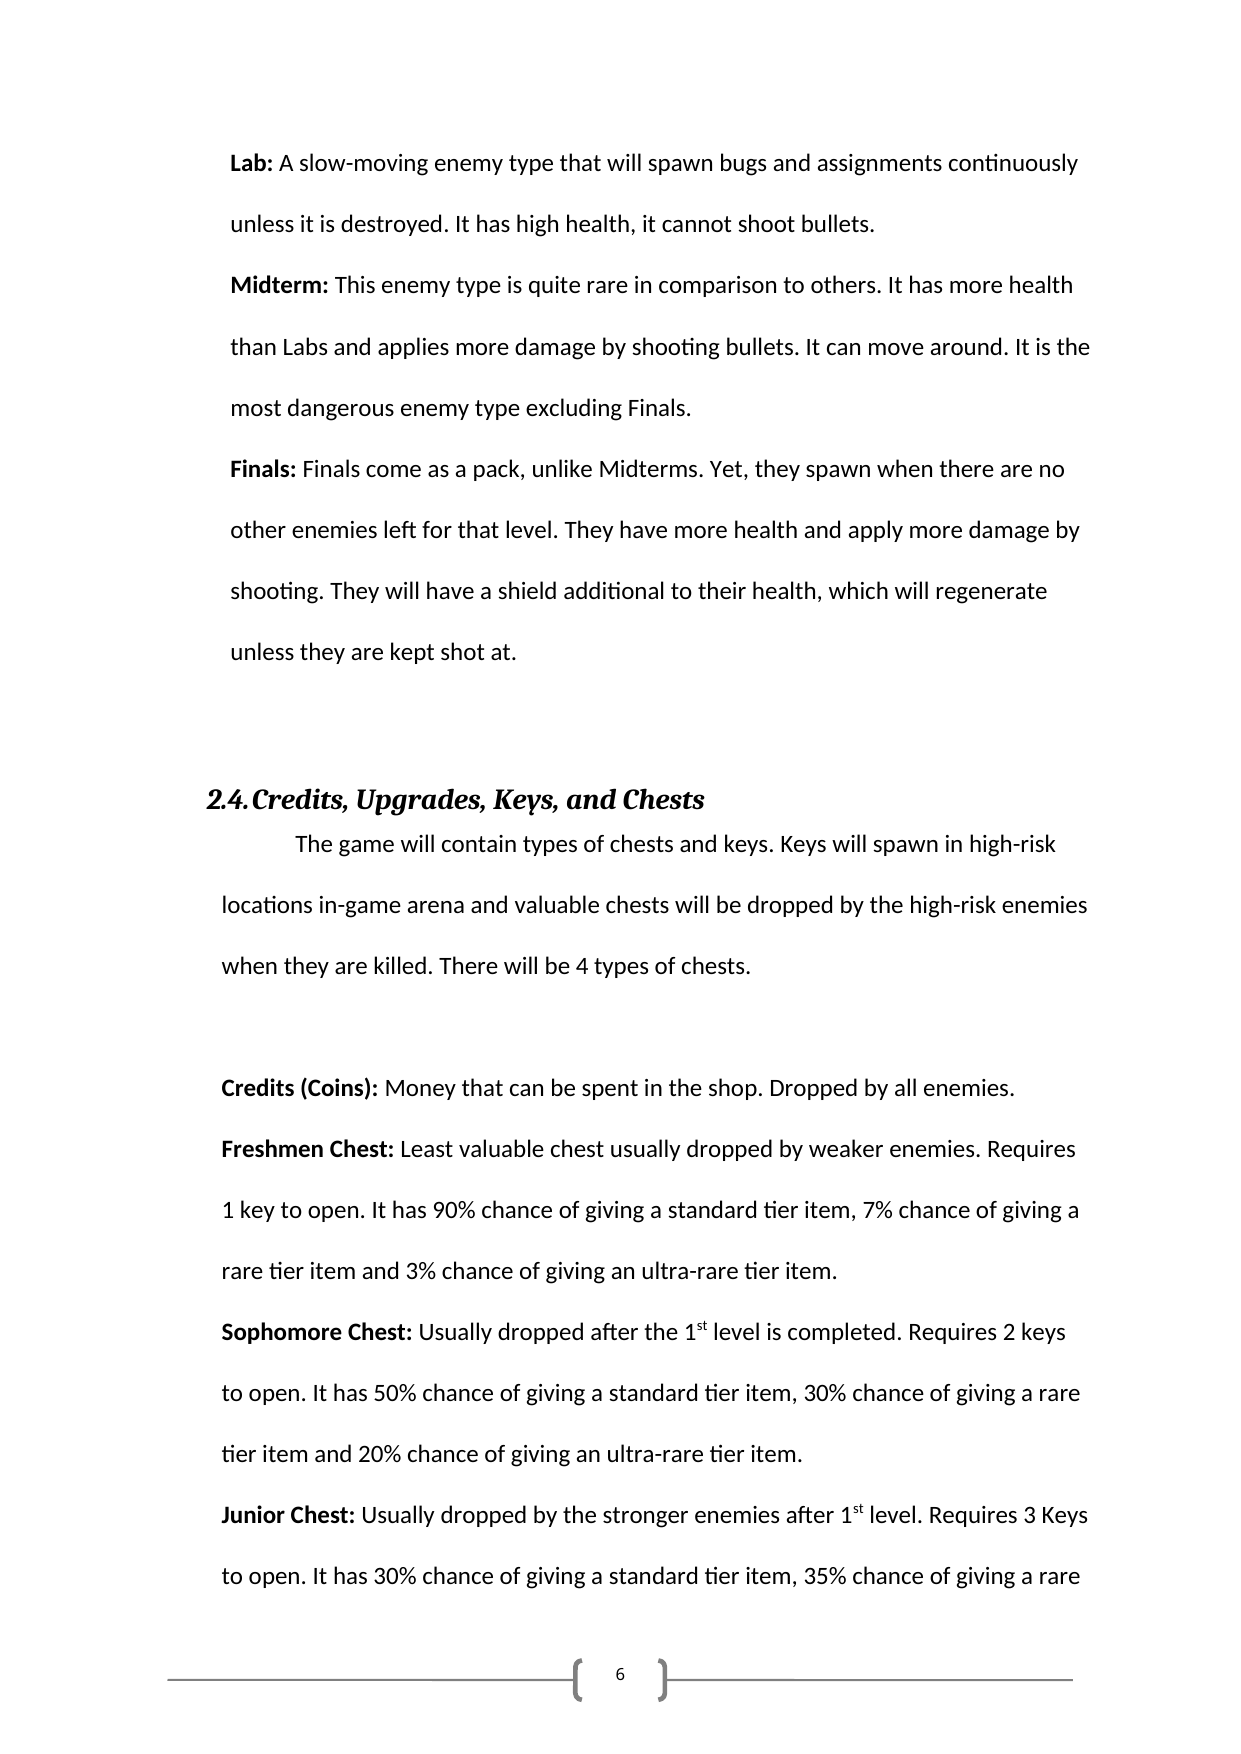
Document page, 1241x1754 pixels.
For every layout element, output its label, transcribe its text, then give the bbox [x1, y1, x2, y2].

text Freshmen Chest: Least valuable chest usually dropped by weaker enemies. Requires 1 key to open. It has 90% chance of giving a standard tier item, 7% chance of giving a rare tier item and 3% chance of giving an ultra-rare tier item. [221, 1133, 1093, 1286]
subtitle Credits, Upgrades, Keys, and Chests [207, 783, 1093, 817]
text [221, 1499, 1093, 1591]
text Finals: Finals come as a pack, unlike Midterms. Yet, they spawn when there are no other enemies left for that level. They have more health and apply more damage by shooting. They will have a shield additional to their health, which will regenerate unless they are kept shot at. [230, 453, 1093, 666]
text Midterm: This enemy type is quite rare in comparison to others. It has more health than Labs and applies more damage by shooting bullets. It can move around. It is the most dangerous enemy type excluding Finals. [230, 270, 1093, 422]
text The game will contain types of chests and keys. Keys will spawn in high-risk locations in-game arena and valuable chests will be dropped by the high-risk enemies when they are killed. There will be 4 types of chests. [221, 828, 1093, 980]
text Sophomore Chest: Usually dropped after the 1st level is completed. Requires 2 keys to open. It has 50% chance of giving a standard tier item, 30% chance of giving a rare tier item and 20% chance of giving an ultra-rare tier item. [221, 1316, 1093, 1469]
text Credits (Coins): Money that can be spent in the shop. Dropped by all enemies. [221, 1072, 1093, 1102]
text Lab: A slow-moving enemy type that will spawn bugs and assignments continuously unless it is destroyed. It has high health, it cannot shoot bullets. [230, 148, 1093, 239]
